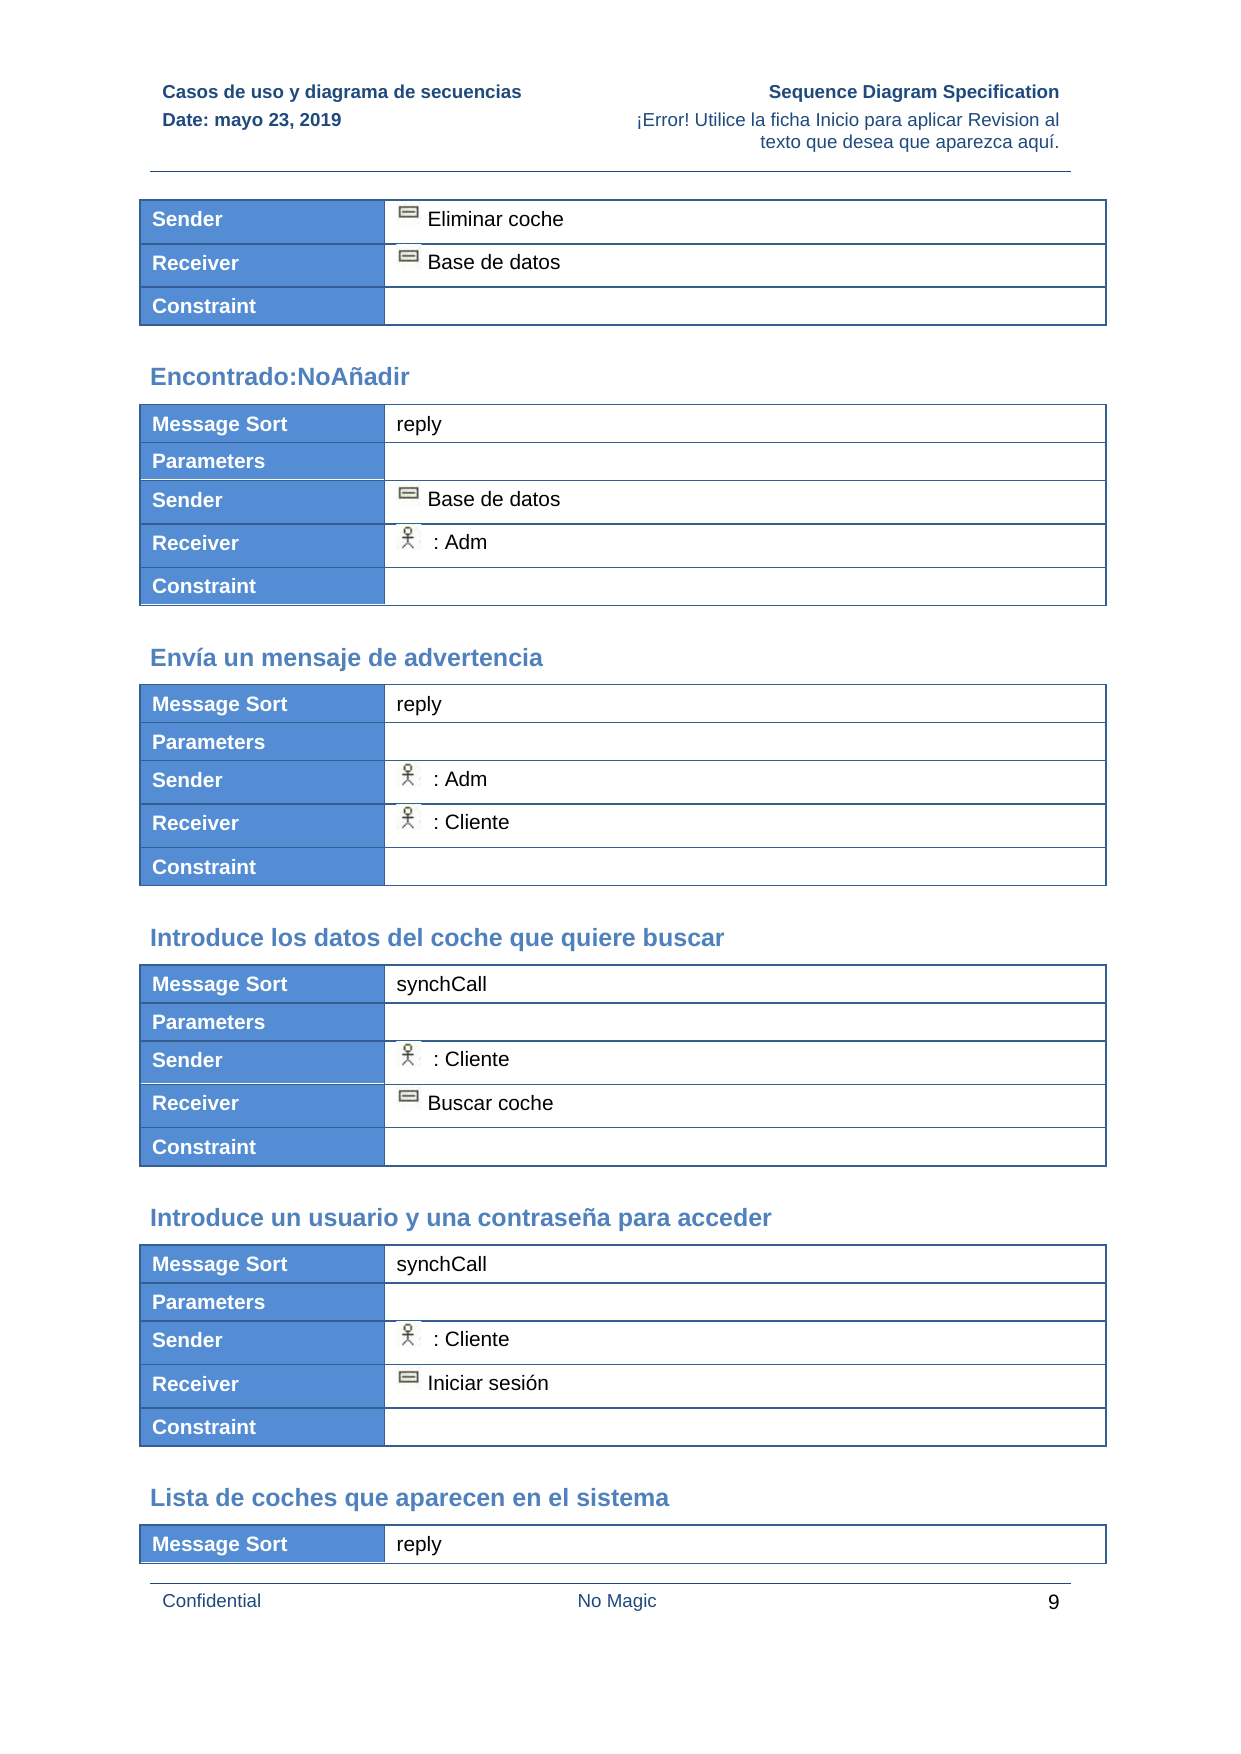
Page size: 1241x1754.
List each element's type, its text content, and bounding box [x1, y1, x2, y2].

table_cell [385, 568, 1105, 604]
table_cell [385, 1409, 1105, 1445]
table_header Message Sort [141, 1246, 384, 1282]
subtitle Introduce los datos del coche que quiere buscar [150, 923, 1090, 951]
table_cell Constraint [141, 1128, 384, 1165]
table_cell Parameters [141, 1004, 384, 1040]
picture [396, 1041, 422, 1067]
table_cell [385, 1284, 1105, 1320]
table_cell Base de datos [385, 245, 1105, 286]
picture [396, 1365, 422, 1391]
subtitle Envía un mensaje de advertencia [150, 642, 1090, 671]
table_cell Parameters [141, 723, 384, 760]
table_cell [385, 723, 1105, 760]
table_header reply [385, 1526, 1105, 1562]
table_cell Eliminar coche [385, 201, 1105, 243]
table_header Message Sort [141, 685, 384, 722]
table_cell [385, 1004, 1105, 1040]
picture [396, 761, 422, 787]
table_cell Constraint [141, 288, 384, 324]
table_cell Receiver [141, 1085, 384, 1127]
table_cell [385, 288, 1105, 324]
table_cell : Cliente [385, 1322, 1105, 1364]
table_cell Receiver [141, 525, 384, 566]
table_cell Sender [141, 1042, 384, 1083]
table_header synchCall [385, 1246, 1105, 1282]
subtitle Encontrado:NoAñadir [150, 362, 1090, 391]
table_cell : Adm [385, 525, 1105, 566]
table_cell Sender [141, 761, 384, 803]
picture [396, 1321, 422, 1347]
subtitle Lista de coches que aparecen en el sistema [150, 1483, 1090, 1512]
table_cell Receiver [141, 805, 384, 847]
table_cell Receiver [141, 245, 384, 286]
table_header Message Sort [141, 405, 384, 442]
picture [396, 524, 422, 550]
table_cell : Cliente [385, 1042, 1105, 1083]
table_cell Buscar coche [385, 1085, 1105, 1127]
table_cell Base de datos [385, 481, 1105, 523]
table_header reply [385, 685, 1105, 722]
table_cell Sender [141, 481, 384, 523]
table_cell Parameters [141, 1284, 384, 1320]
table_cell : Adm [385, 761, 1105, 803]
table_cell [385, 848, 1105, 885]
table_cell [385, 443, 1105, 479]
table_header Message Sort [141, 966, 384, 1002]
table_cell Sender [141, 201, 384, 243]
table_cell Constraint [141, 848, 384, 885]
table_cell Receiver [141, 1365, 384, 1407]
table_header synchCall [385, 966, 1105, 1002]
table_cell Iniciar sesión [385, 1365, 1105, 1407]
table_cell Constraint [141, 568, 384, 604]
table_cell [385, 1128, 1105, 1165]
picture [396, 201, 422, 226]
table_cell Constraint [141, 1409, 384, 1445]
picture [396, 1085, 422, 1110]
picture [396, 481, 422, 507]
picture [396, 804, 422, 830]
table_cell : Cliente [385, 805, 1105, 847]
subtitle Introduce un usuario y una contraseña para acceder [150, 1203, 1090, 1232]
table_cell Sender [141, 1322, 384, 1364]
picture [396, 244, 422, 270]
table_header reply [385, 405, 1105, 442]
table_header Message Sort [141, 1526, 384, 1562]
table_cell Parameters [141, 443, 384, 479]
